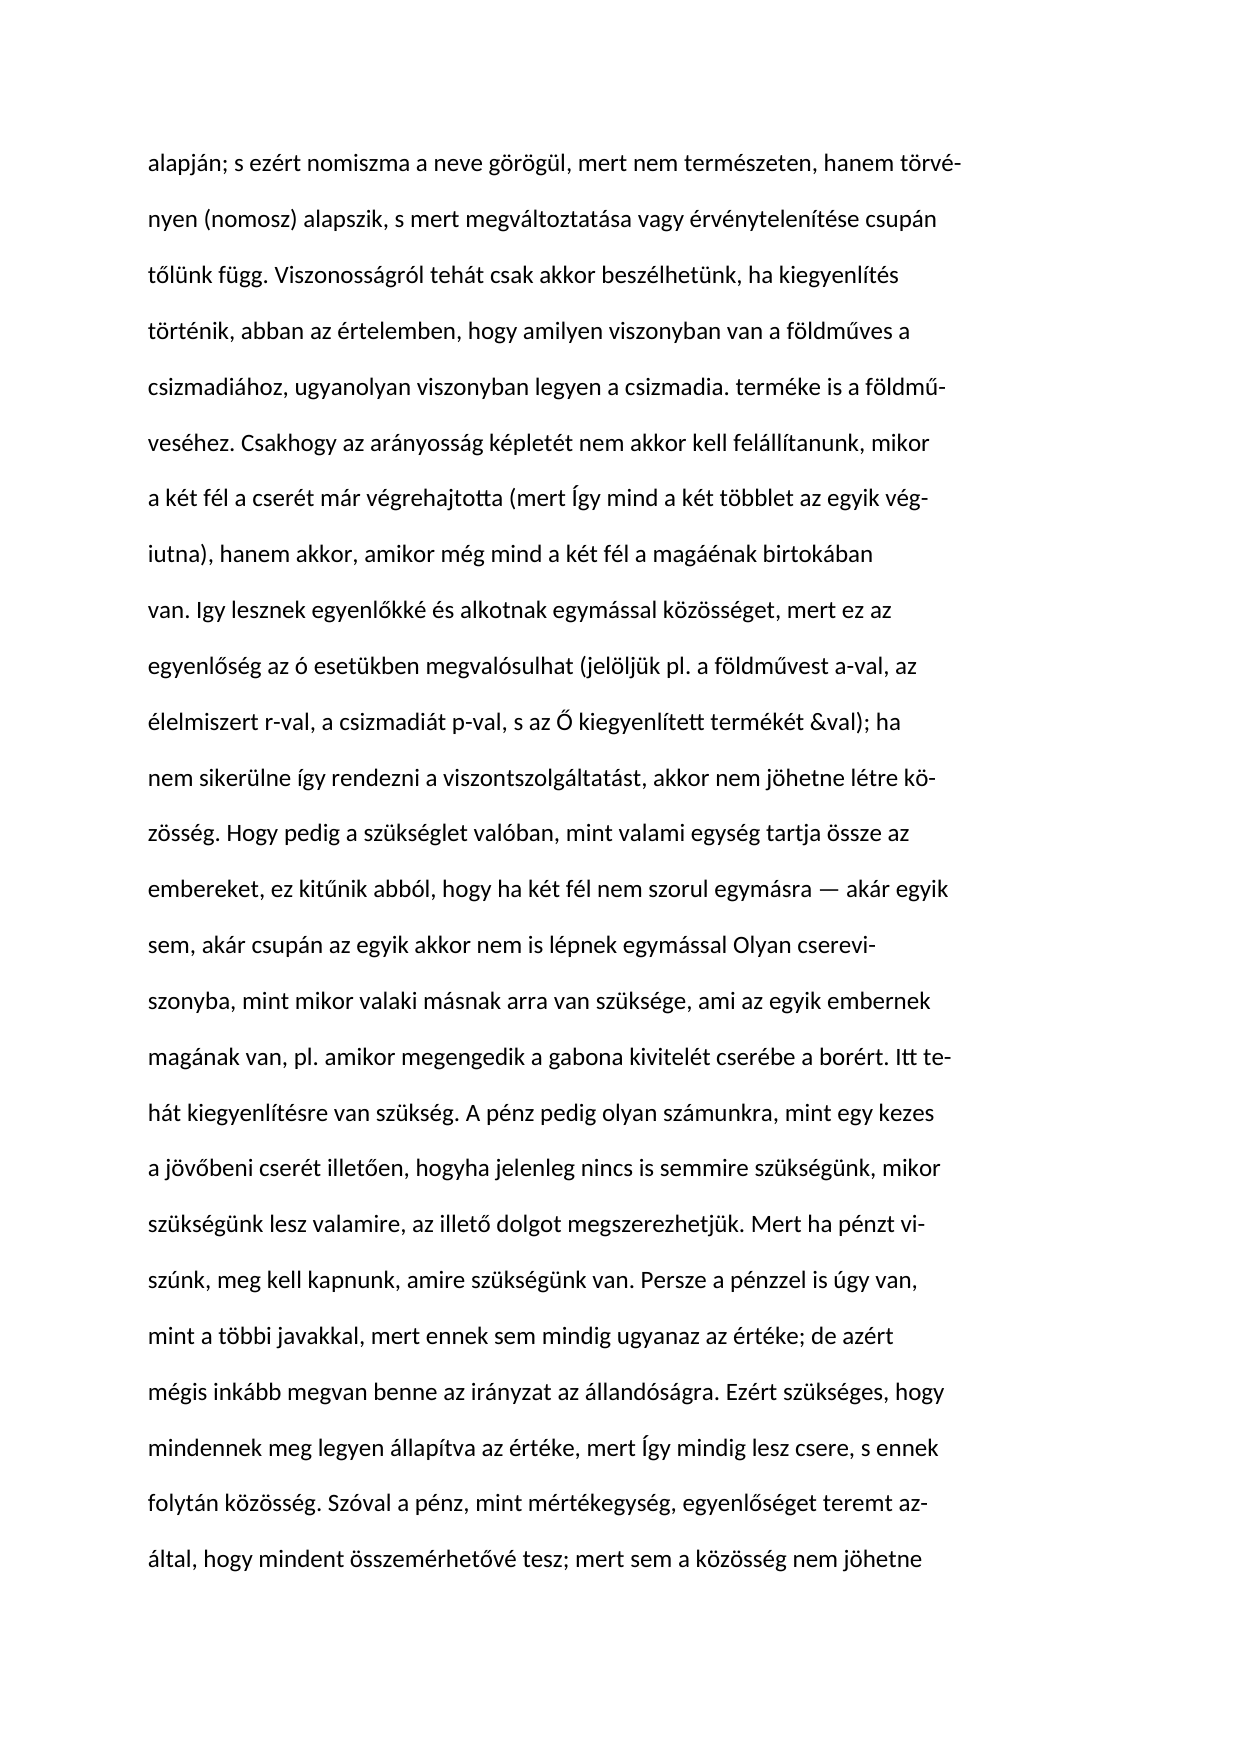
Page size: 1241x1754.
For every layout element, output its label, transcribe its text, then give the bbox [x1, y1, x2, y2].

text szonyba, mint mikor valaki másnak arra van szüksége, ami az egyik embernek [148, 985, 1093, 1016]
text tőlünk függ. Viszonosságról tehát csak akkor beszélhetünk, ha kiegyenlítés [148, 259, 1093, 290]
text nyen (nomosz) alapszik, s mert megváltoztatása vagy érvénytelenítése csupán [148, 203, 1093, 234]
text hát kiegyenlítésre van szükség. A pénz pedig olyan számunkra, mint egy kezes [148, 1097, 1093, 1127]
text szükségünk lesz valamire, az illető dolgot megszerezhetjük. Mert ha pénzt vi- [148, 1208, 1093, 1239]
text a két fél a cserét már végrehajtotta (mert Így mind a két többlet az egyik vég- [148, 483, 1093, 513]
text embereket, ez kitűnik abból, hogy ha két fél nem szorul egymásra — akár egyik [148, 873, 1093, 904]
text csizmadiához, ugyanolyan viszonyban legyen a csizmadia. terméke is a földmű- [148, 371, 1093, 401]
text a jövőbeni cserét illetően, hogyha jelenleg nincs is semmire szükségünk, mikor [148, 1153, 1093, 1183]
text sem, akár csupán az egyik akkor nem is lépnek egymással Olyan cserevi- [148, 929, 1093, 960]
text folytán közösség. Szóval a pénz, mint mértékegység, egyenlőséget teremt az- [148, 1488, 1093, 1518]
text magának van, pl. amikor megengedik a gabona kivitelét cserébe a borért. Itt te- [148, 1041, 1093, 1071]
text alapján; s ezért nomiszma a neve görögül, mert nem természeten, hanem törvé- [148, 148, 1093, 178]
text élelmiszert r-val, a csizmadiát p-val, s az Ő kiegyenlített termékét &val); ha [148, 706, 1093, 736]
text által, hogy mindent összemérhetővé tesz; mert sem a közösség nem jöhetne [148, 1543, 1093, 1574]
text egyenlőség az ó esetükben megvalósulhat (jelöljük pl. a földművest a-val, az [148, 650, 1093, 681]
text veséhez. Csakhogy az arányosság képletét nem akkor kell felállítanunk, mikor [148, 427, 1093, 457]
text zösség. Hogy pedig a szükséglet valóban, mint valami egység tartja össze az [148, 818, 1093, 848]
text mégis inkább megvan benne az irányzat az állandóságra. Ezért szükséges, hogy [148, 1376, 1093, 1406]
text nem sikerülne így rendezni a viszontszolgáltatást, akkor nem jöhetne létre kö- [148, 762, 1093, 792]
text történik, abban az értelemben, hogy amilyen viszonyban van a földműves a [148, 315, 1093, 346]
text mindennek meg legyen állapítva az értéke, mert Így mindig lesz csere, s ennek [148, 1432, 1093, 1462]
text szúnk, meg kell kapnunk, amire szükségünk van. Persze a pénzzel is úgy van, [148, 1264, 1093, 1295]
text iutna), hanem akkor, amikor még mind a két fél a magáénak birtokában [148, 538, 1093, 569]
text van. Igy lesznek egyenlőkké és alkotnak egymással közösséget, mert ez az [148, 594, 1093, 625]
text mint a többi javakkal, mert ennek sem mindig ugyanaz az értéke; de azért [148, 1320, 1093, 1351]
